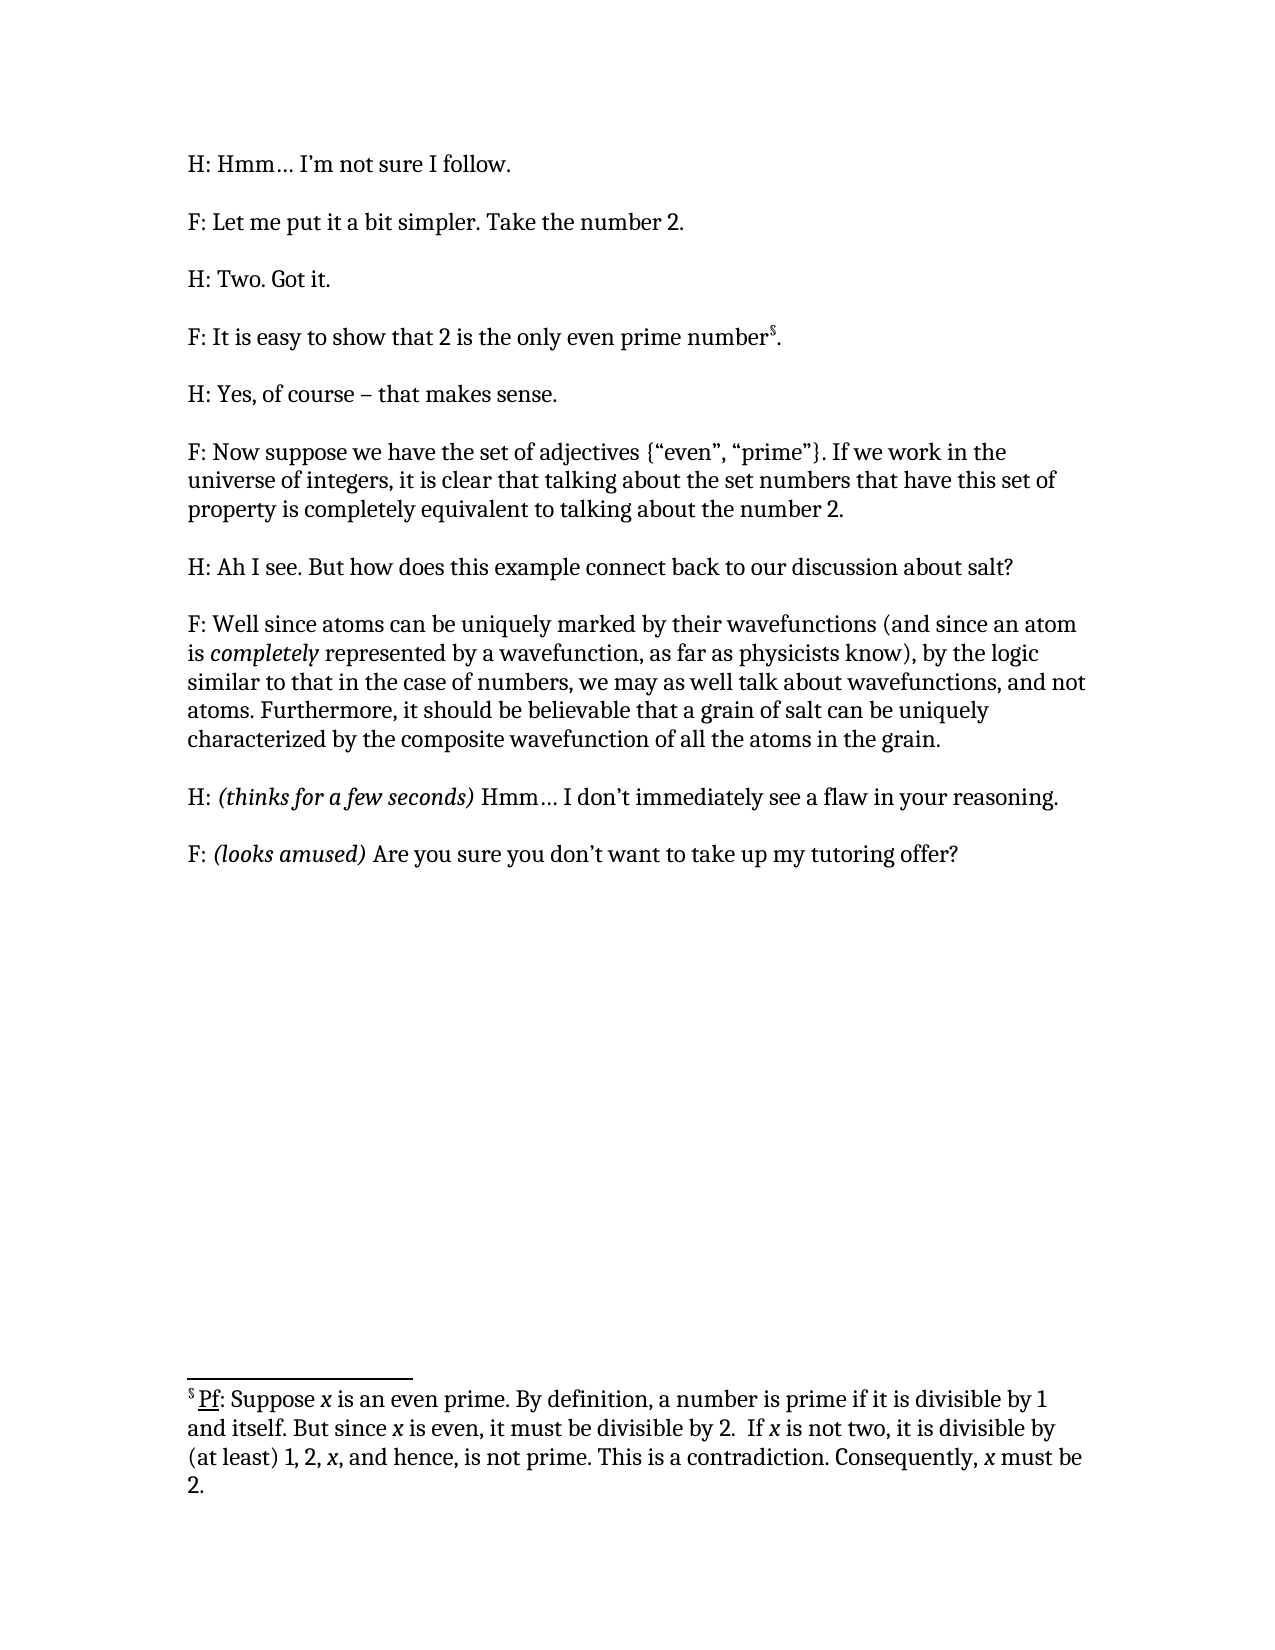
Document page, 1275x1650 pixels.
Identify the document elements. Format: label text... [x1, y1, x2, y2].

text H: (thinks for a few seconds) Hmm… I don’t immediately see a flaw in your reasoning. [187, 782, 1087, 811]
text F: Well since atoms can be uniquely marked by their wavefunctions (and since an atom is completely represented by a wavefunction, as far as physicists know), by the logic similar to that in the case of numbers, we may as well talk about wavefunctions, and not atoms. Furthermore, it should be believable that a grain of salt can be uniquely characterized by the composite wavefunction of all the atoms in the grain. [187, 610, 1087, 754]
text F: (looks amused) Are you sure you don’t want to take up my tutoring offer? [187, 840, 1087, 869]
text F: Now suppose we have the set of adjectives {“even”, “prime”}. If we work in the universe of integers, it is clear that talking about the set numbers that have this set of property is completely equivalent to talking about the number 2. [187, 437, 1087, 524]
text F: It is easy to show that 2 is the only even prime number. [187, 322, 1087, 351]
text H: Two. Got it. [187, 265, 1087, 294]
text H: Hmm… I’m not sure I follow. [187, 150, 1087, 179]
text H: Yes, of course – that makes sense. [187, 380, 1087, 409]
text H: Ah I see. But how does this example connect back to our discussion about salt? [187, 552, 1087, 581]
text F: Let me put it a bit simpler. Take the number 2. [187, 207, 1087, 236]
